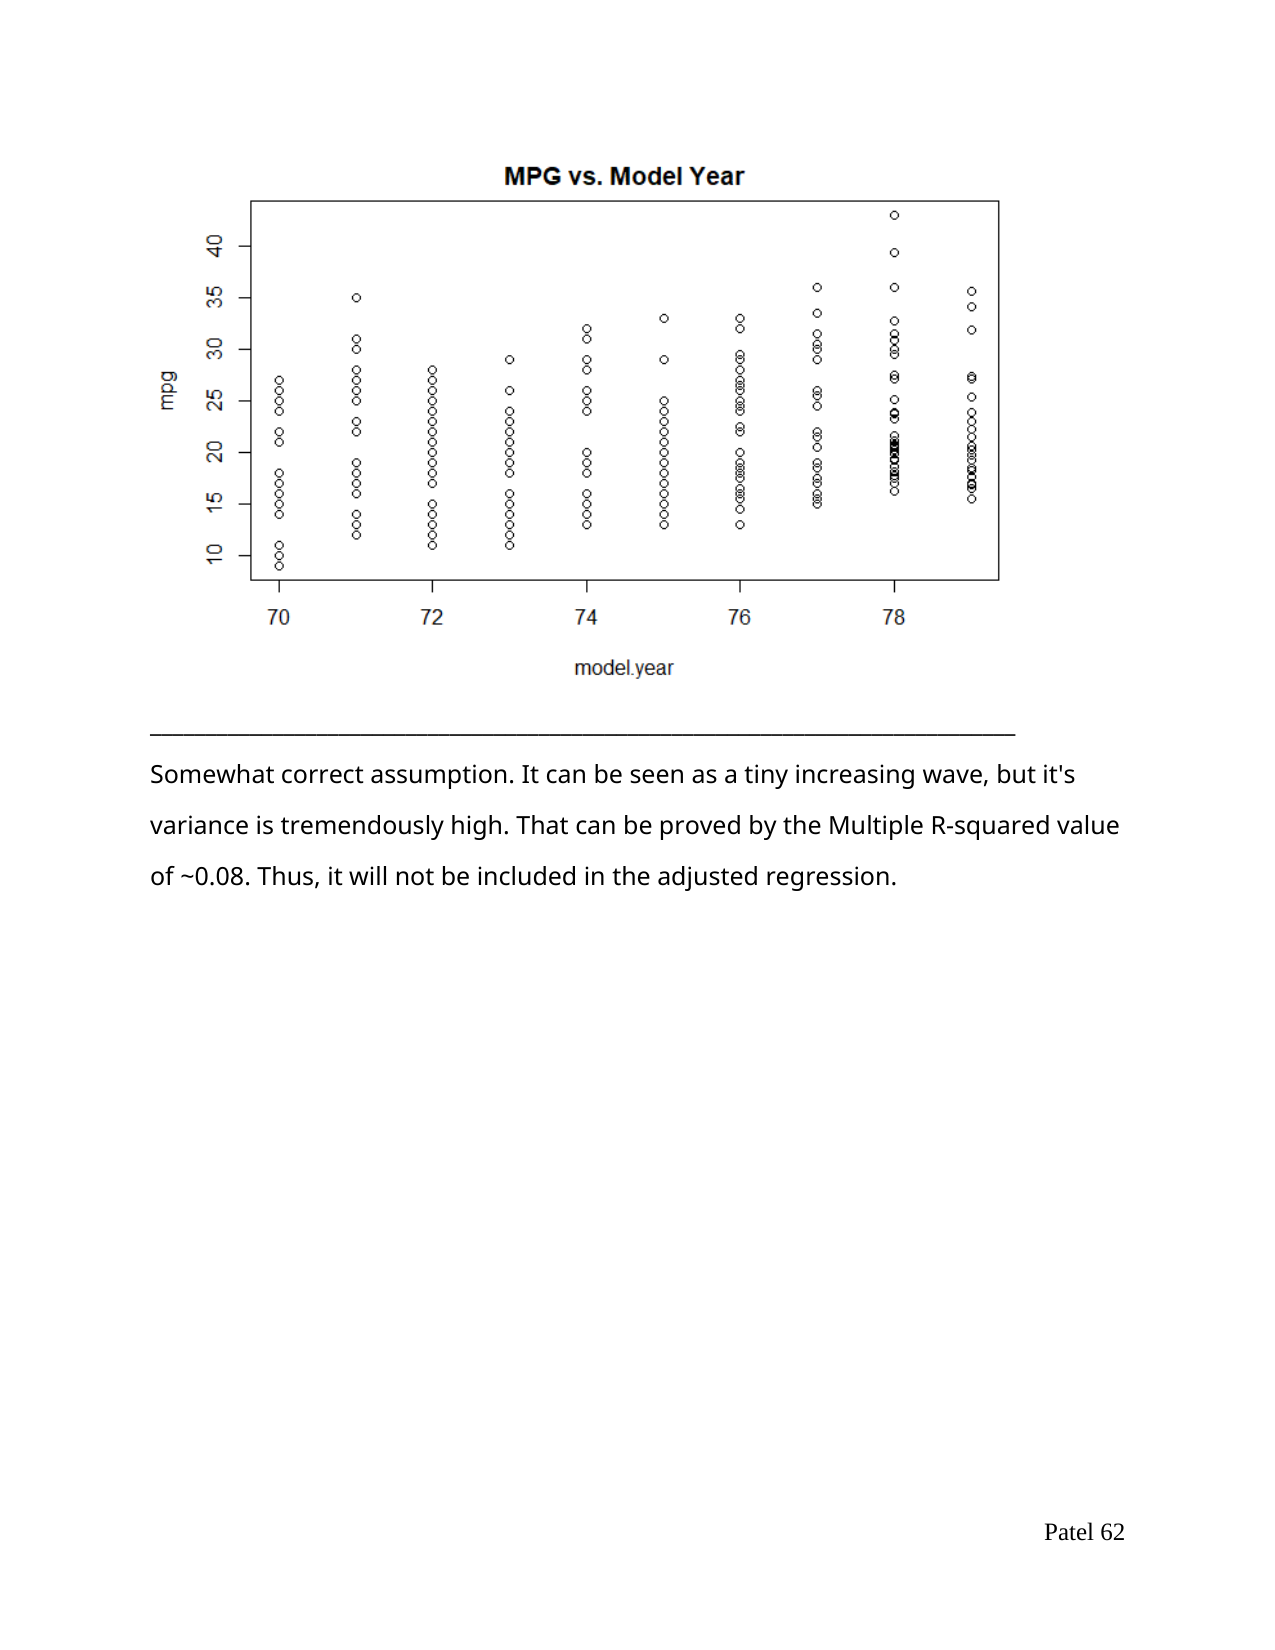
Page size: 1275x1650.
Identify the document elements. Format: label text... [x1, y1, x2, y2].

text ______________________________________________________________________________ [150, 706, 1125, 739]
text Somewhat correct assumption. It can be seen as a tiny increasing wave, but it's variance is tremendously high. That can be proved by the Multiple R-squared value of ~0.08. Thus, it will not be included in the adjusted regression. [150, 757, 1125, 893]
picture [150, 150, 1050, 706]
